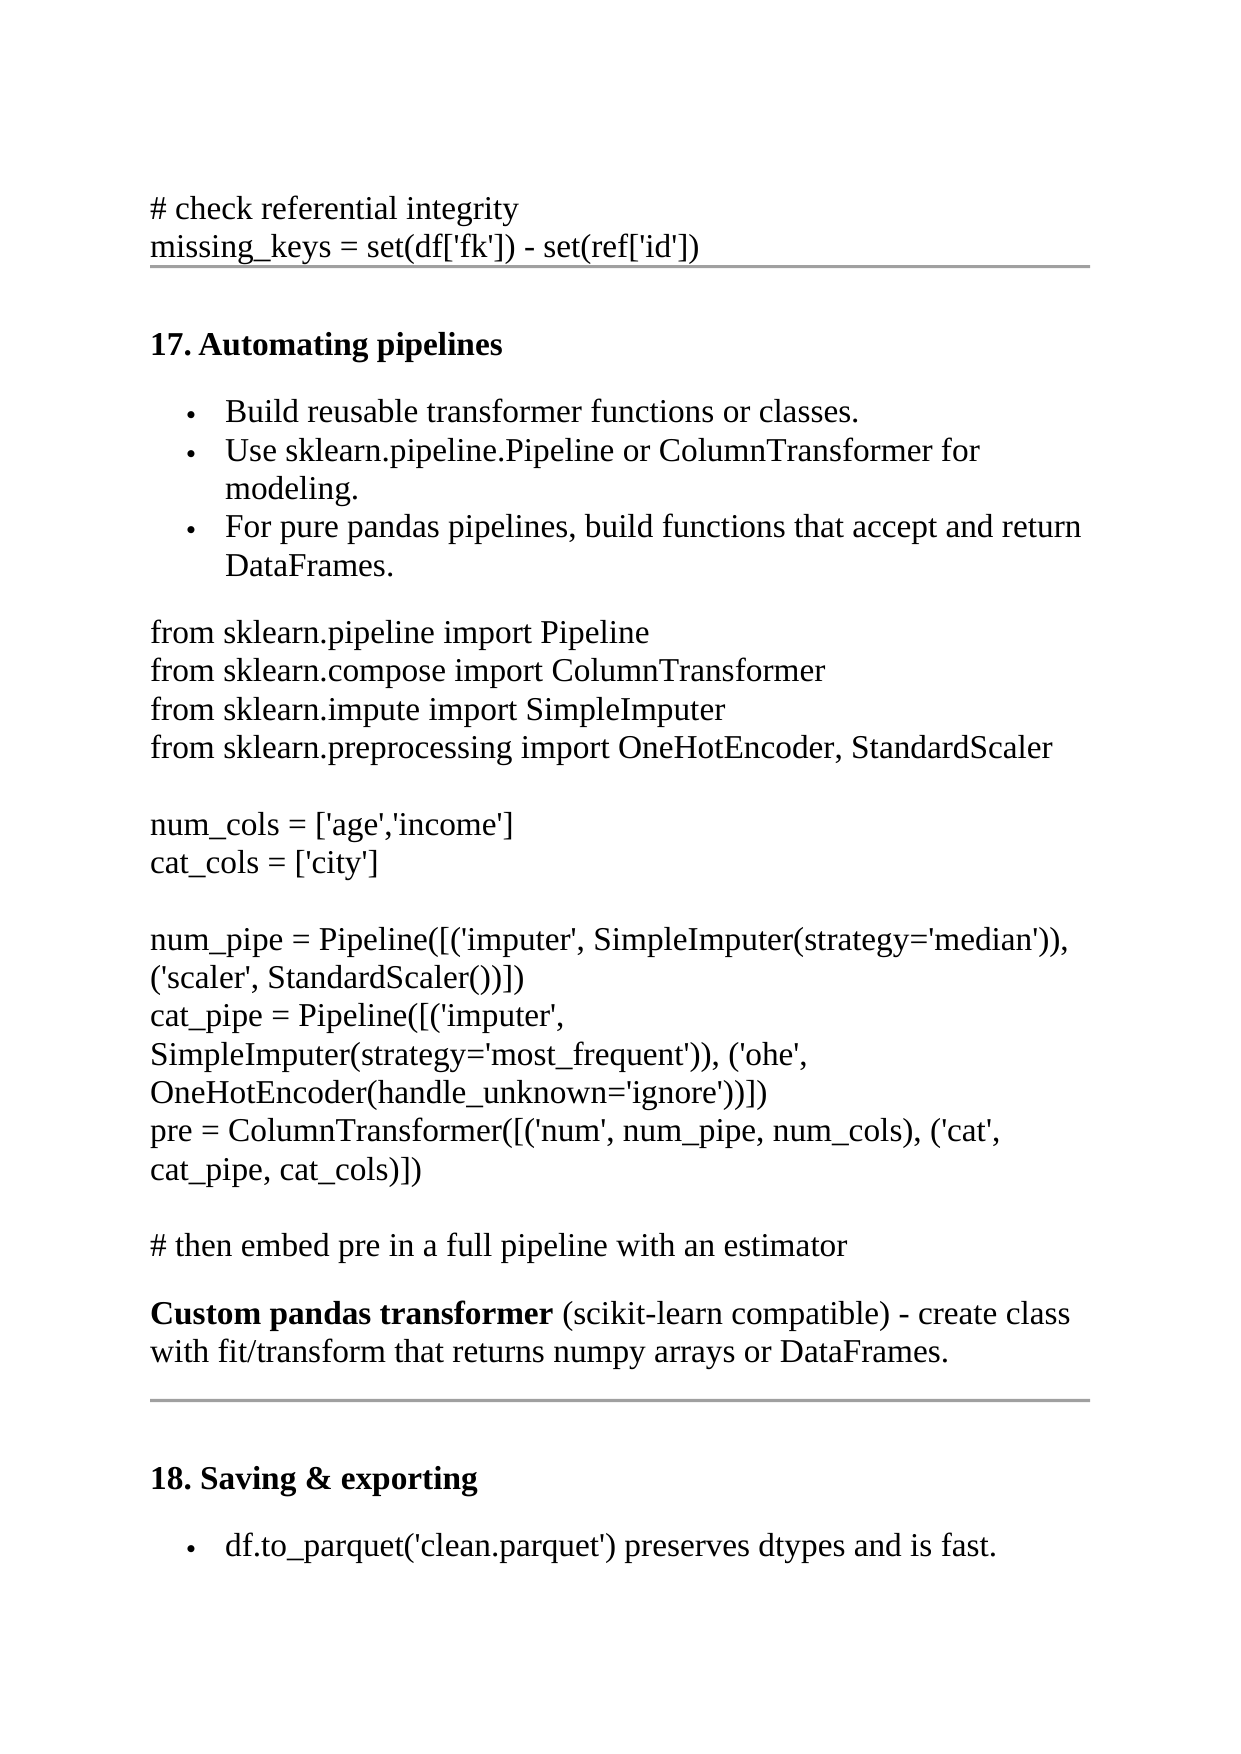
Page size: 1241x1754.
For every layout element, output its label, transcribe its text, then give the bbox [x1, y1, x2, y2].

text # check referential integrity [150, 188, 1090, 227]
text cat_cols = ['city'] [150, 842, 1090, 881]
text num_pipe = Pipeline([('imputer', SimpleImputer(strategy='median')), ('scaler', StandardScaler())]) [150, 919, 1090, 996]
text missing_keys = set(df['fk']) - set(ref['id']) [150, 227, 1090, 265]
text from sklearn.compose import ColumnTransformer [150, 651, 1090, 689]
text 18. Saving & exporting [150, 1458, 1090, 1496]
text cat_pipe = Pipeline([('imputer', SimpleImputer(strategy='most_frequent')), ('ohe', OneHotEncoder(handle_unknown='ignore'))]) [150, 996, 1090, 1111]
list Build reusable transformer functions or classes. [187, 391, 1090, 430]
text Custom pandas transformer (scikit-learn compatible) - create class with fit/transform that returns numpy arrays or DataFrames. [150, 1293, 1090, 1370]
text from sklearn.impute import SimpleImputer [150, 689, 1090, 727]
text from sklearn.pipeline import Pipeline [150, 612, 1090, 651]
text # then embed pre in a full pipeline with an estimator [150, 1226, 1090, 1264]
text num_cols = ['age','income'] [150, 804, 1090, 842]
list For pure pandas pipelines, build functions that accept and return DataFrames. [187, 506, 1090, 583]
text pre = ColumnTransformer([('num', num_pipe, num_cols), ('cat', cat_pipe, cat_cols)]) [150, 1111, 1090, 1187]
list Use sklearn.pipeline.Pipeline or ColumnTransformer for modeling. [187, 430, 1090, 506]
text from sklearn.preprocessing import OneHotEncoder, StandardScaler [150, 727, 1090, 766]
text 17. Automating pipelines [150, 324, 1090, 362]
list df.to_parquet('clean.parquet') preserves dtypes and is fast. [187, 1525, 1090, 1564]
